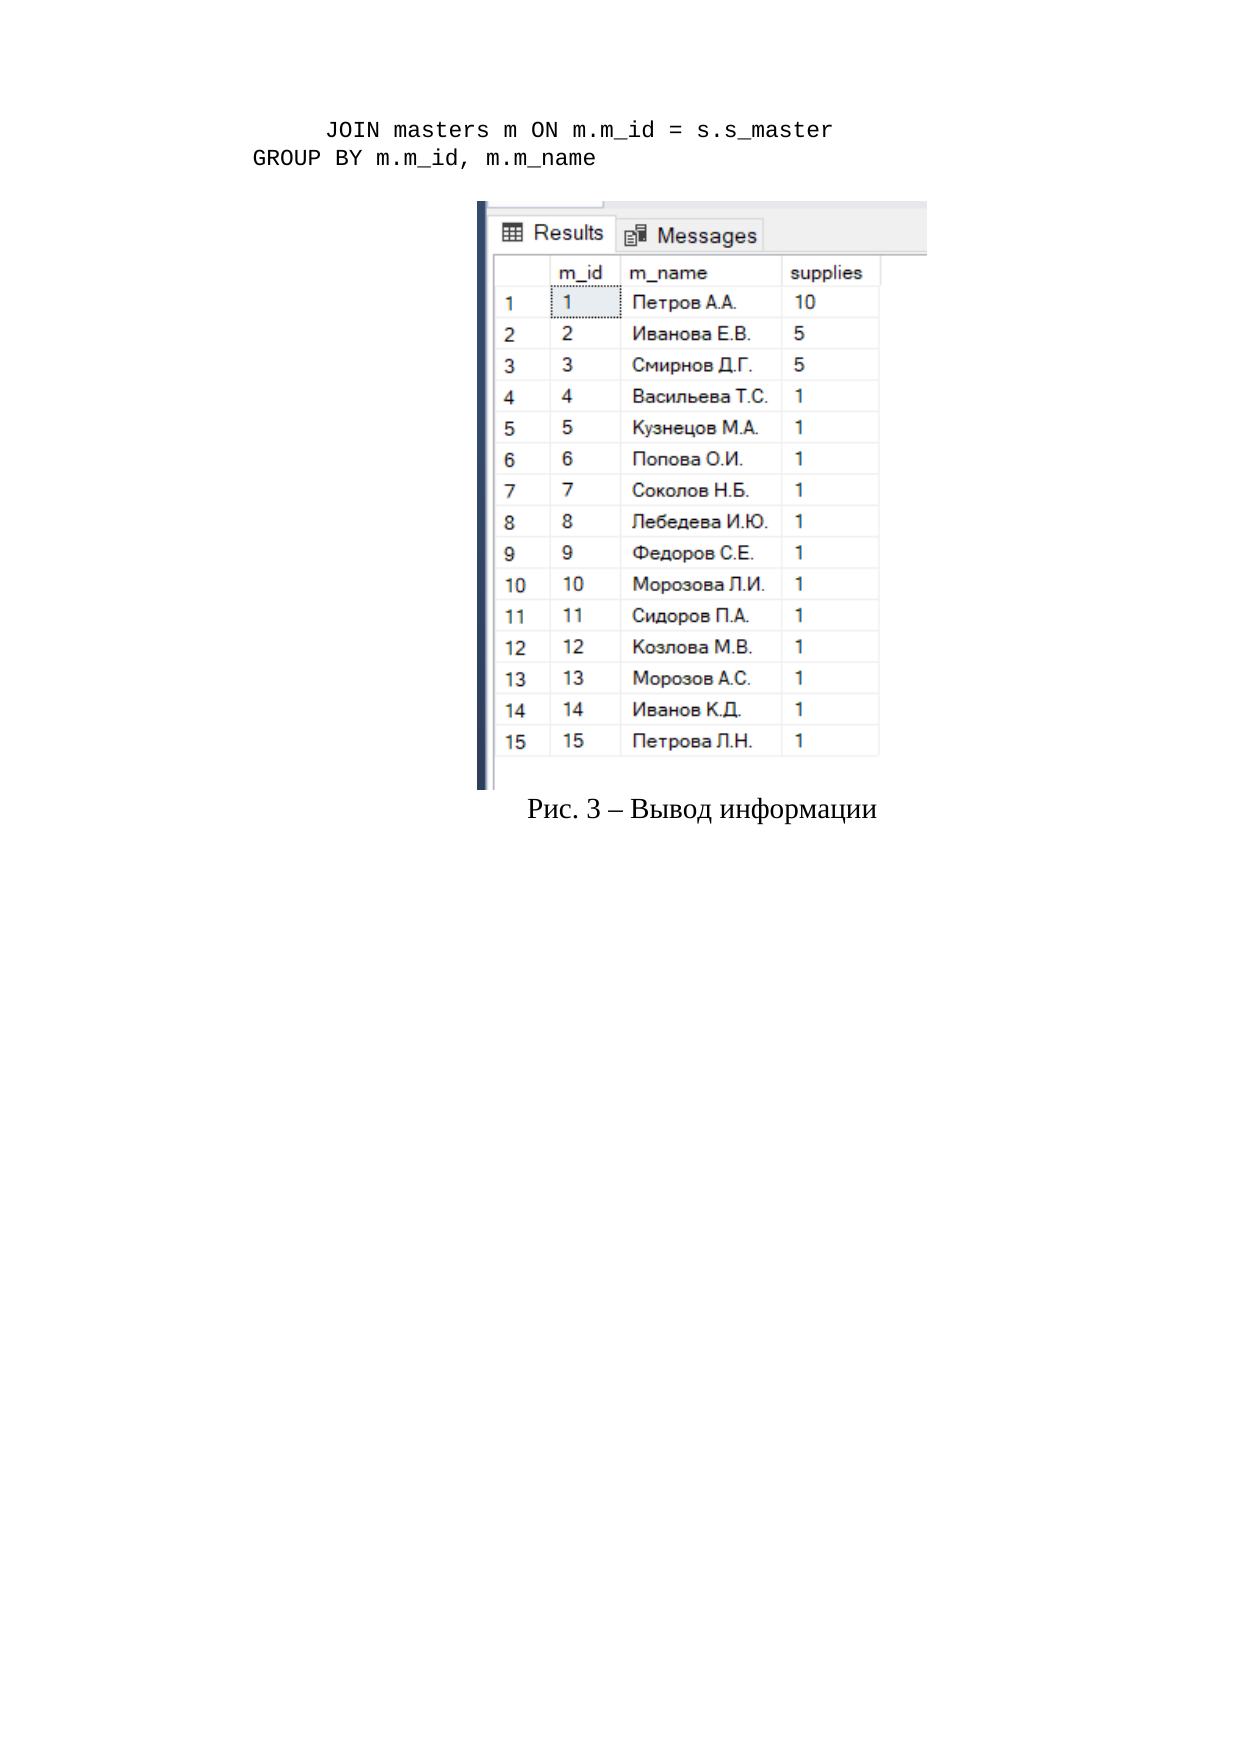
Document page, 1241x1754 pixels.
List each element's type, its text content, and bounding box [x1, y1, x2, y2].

list Рис. 3 – Вывод информации [252, 792, 1152, 825]
list GROUP BY m.m_id, m.m_name [252, 146, 1152, 172]
list JOIN masters m ON m.m_id = s.s_master [252, 118, 1152, 144]
picture [477, 201, 927, 790]
